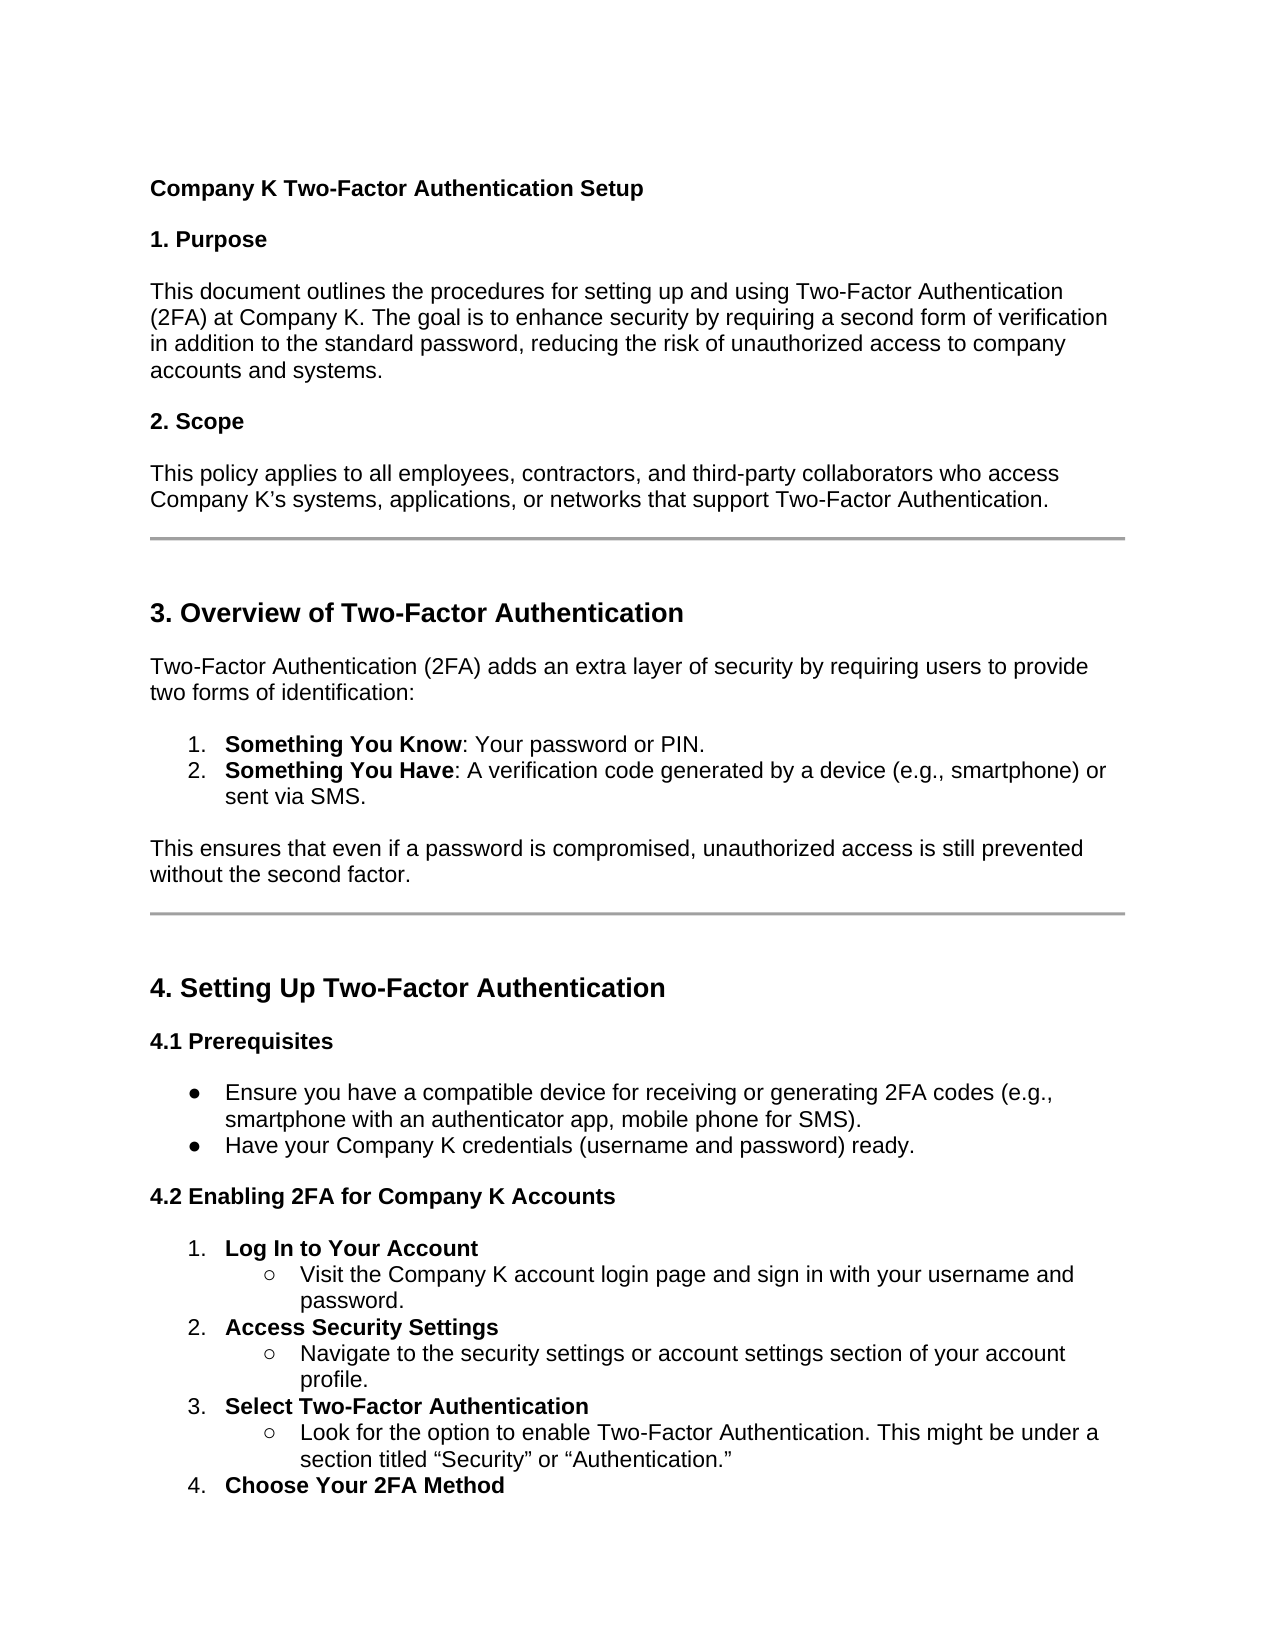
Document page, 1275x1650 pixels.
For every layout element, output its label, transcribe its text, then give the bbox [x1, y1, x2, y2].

list Something You Know: Your password or PIN. [187, 731, 1125, 757]
text This policy applies to all employees, contractors, and third-party collaborators who access Company K’s systems, applications, or networks that support Two-Factor Authentication. [150, 459, 1125, 512]
list Ensure you have a compatible device for receiving or generating 2FA codes (e.g., smartphone with an authenticator app, mobile phone for SMS). [187, 1079, 1125, 1132]
text 1. Purpose [150, 226, 1125, 253]
list Log In to Your Account [187, 1235, 1125, 1261]
text Company K Two-Factor Authentication Setup [150, 175, 1125, 201]
subtitle 3. Overview of Two-Factor Authentication [150, 597, 1125, 628]
text Two-Factor Authentication (2FA) adds an extra layer of security by requiring users to provide two forms of identification: [150, 653, 1125, 706]
list Have your Company K credentials (username and password) ready. [187, 1132, 1125, 1158]
text 2. Scope [150, 408, 1125, 434]
list Navigate to the security settings or account settings section of your account profile. [262, 1340, 1125, 1393]
text This ensures that even if a password is compromised, unauthorized access is still prevented without the second factor. [150, 834, 1125, 887]
text 4.1 Prerequisites [150, 1028, 1125, 1054]
text This document outlines the procedures for setting up and using Two-Factor Authentication (2FA) at Company K. The goal is to enhance security by requiring a second form of verification in addition to the standard password, reducing the risk of unauthorized access to company accounts and systems. [150, 278, 1125, 383]
list Select Two-Factor Authentication [187, 1393, 1125, 1419]
list Look for the option to enable Two-Factor Authentication. This might be under a section titled “Security” or “Authentication.” [262, 1419, 1125, 1472]
subtitle 4. Setting Up Two-Factor Authentication [150, 972, 1125, 1003]
list Visit the Company K account login page and sign in with your username and password. [262, 1261, 1125, 1314]
subtitle 4.2 Enabling 2FA for Company K Accounts [150, 1183, 1125, 1210]
list Access Security Settings [187, 1314, 1125, 1340]
list Something You Have: A verification code generated by a device (e.g., smartphone) or sent via SMS. [187, 757, 1125, 809]
list Choose Your 2FA Method [187, 1472, 1125, 1498]
